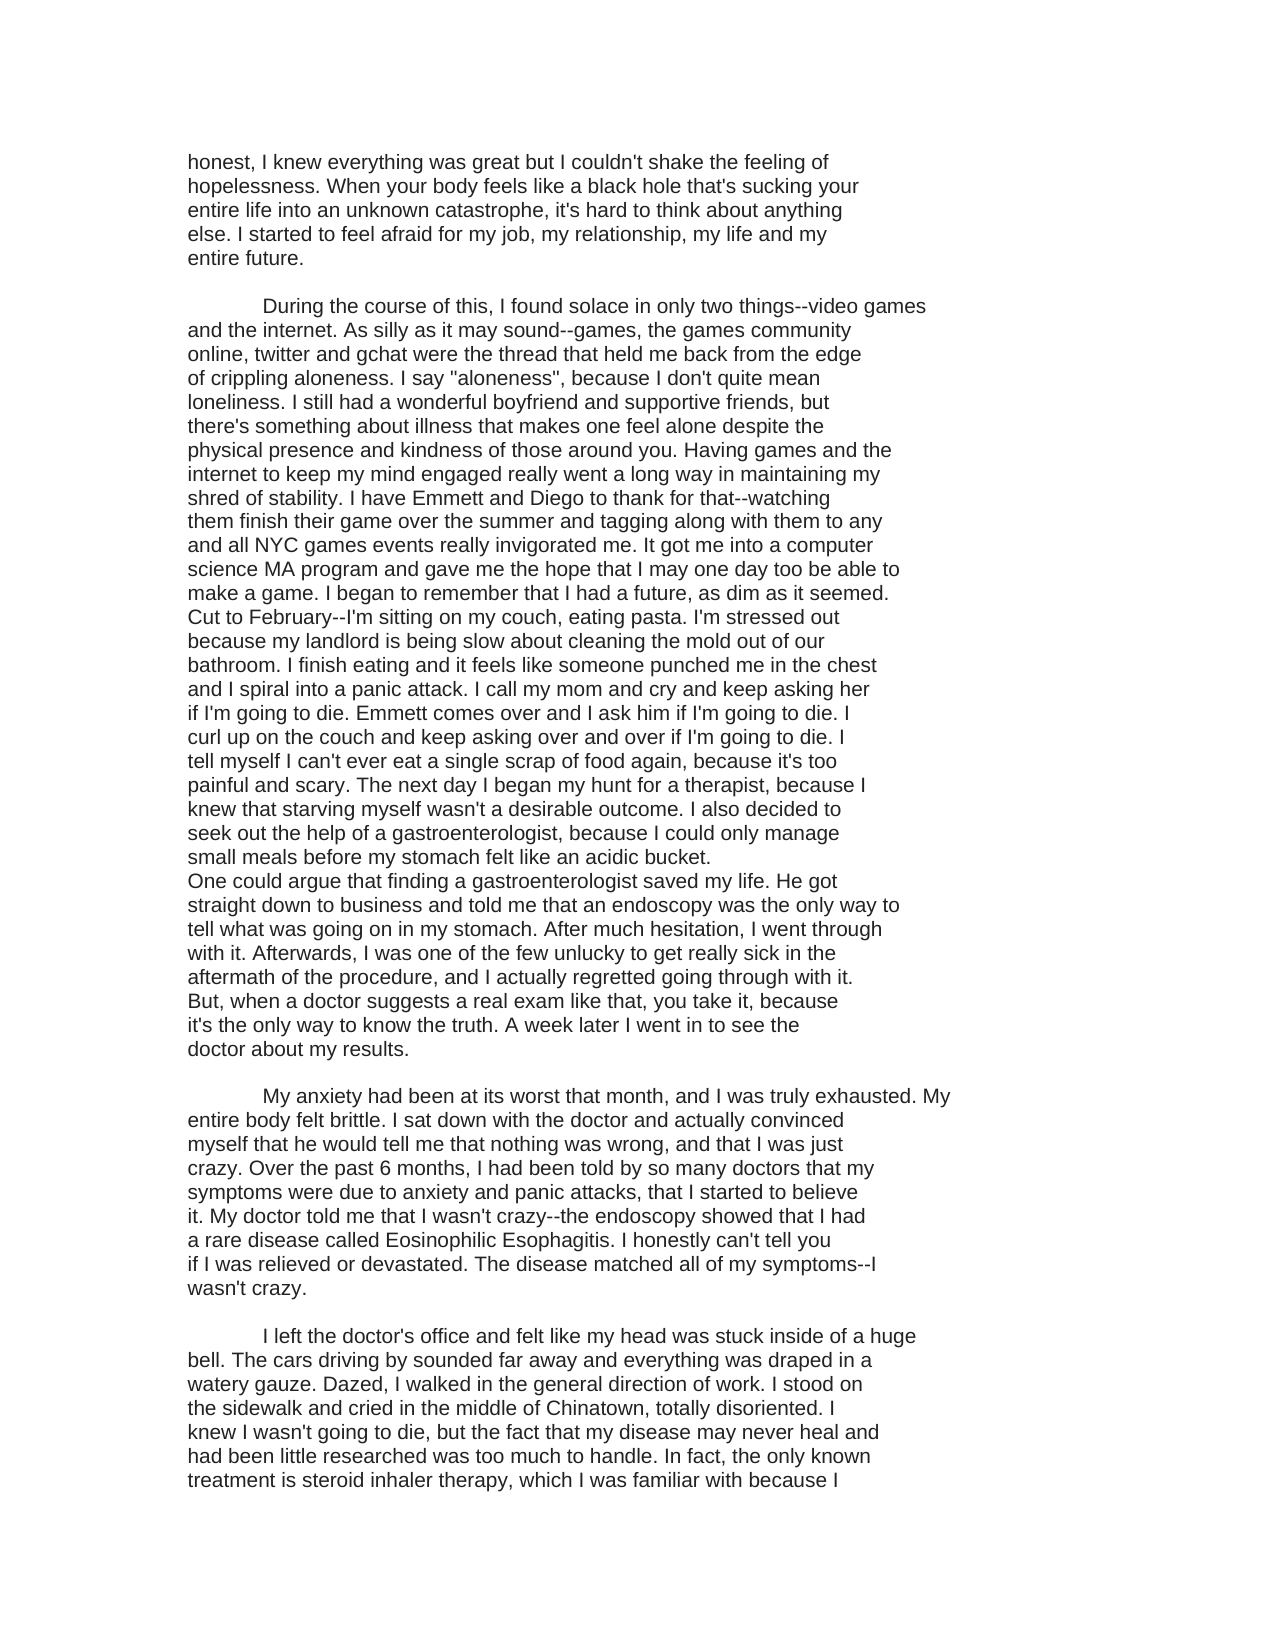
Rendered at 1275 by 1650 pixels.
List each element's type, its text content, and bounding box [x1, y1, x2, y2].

text if I'm going to die. Emmett comes over and I ask him if I'm going to die. I [187, 701, 1087, 725]
text else. I started to feel afraid for my job, my relationship, my life and my [187, 222, 1087, 246]
text entire body felt brittle. I sat down with the doctor and actually convinced [187, 1108, 1087, 1132]
text there's something about illness that makes one feel alone despite the [187, 413, 1087, 437]
text During the course of this, I found solace in only two things--video games [187, 294, 1087, 318]
text wasn't crazy. [187, 1276, 1087, 1300]
text the sidewalk and cried in the middle of Chinatown, totally disoriented. I [187, 1396, 1087, 1420]
text bell. The cars driving by sounded far away and everything was draped in a [187, 1348, 1087, 1372]
text science MA program and gave me the hope that I may one day too be able to [187, 557, 1087, 581]
text treatment is steroid inhaler therapy, which I was familiar with because I [187, 1468, 1087, 1492]
text loneliness. I still had a wonderful boyfriend and supportive friends, but [187, 389, 1087, 413]
text bathroom. I finish eating and it feels like someone punched me in the chest [187, 653, 1087, 677]
text it. My doctor told me that I wasn't crazy--the endoscopy showed that I had [187, 1204, 1087, 1228]
text and all NYC games events really invigorated me. It got me into a computer [187, 533, 1087, 557]
text and I spiral into a panic attack. I call my mom and cry and keep asking her [187, 677, 1087, 701]
text a rare disease called Eosinophilic Esophagitis. I honestly can't tell you [187, 1228, 1087, 1252]
text My anxiety had been at its worst that month, and I was truly exhausted. My [187, 1084, 1087, 1108]
text knew I wasn't going to die, but the fact that my disease may never heal and [187, 1420, 1087, 1444]
text symptoms were due to anxiety and panic attacks, that I started to believe [187, 1180, 1087, 1204]
text Cut to February--I'm sitting on my couch, eating pasta. I'm stressed out [187, 605, 1087, 629]
text if I was relieved or devastated. The disease matched all of my symptoms--I [187, 1252, 1087, 1276]
text online, twitter and gchat were the thread that held me back from the edge [187, 342, 1087, 366]
text seek out the help of a gastroenterologist, because I could only manage [187, 821, 1087, 845]
text them finish their game over the summer and tagging along with them to any [187, 509, 1087, 533]
text of crippling aloneness. I say "aloneness", because I don't quite mean [187, 366, 1087, 389]
text with it. Afterwards, I was one of the few unlucky to get really sick in the [187, 941, 1087, 964]
text curl up on the couch and keep asking over and over if I'm going to die. I [187, 725, 1087, 749]
text tell what was going on in my stomach. After much hesitation, I went through [187, 917, 1087, 941]
text small meals before my stomach felt like an acidic bucket. [187, 845, 1087, 869]
text myself that he would tell me that nothing was wrong, and that I was just [187, 1132, 1087, 1156]
text entire life into an unknown catastrophe, it's hard to think about anything [187, 198, 1087, 222]
text I left the doctor's office and felt like my head was stuck inside of a huge [187, 1324, 1087, 1348]
text because my landlord is being slow about cleaning the mold out of our [187, 629, 1087, 653]
text it's the only way to know the truth. A week later I went in to see the [187, 1012, 1087, 1036]
text tell myself I can't ever eat a single scrap of food again, because it's too [187, 749, 1087, 773]
text had been little researched was too much to handle. In fact, the only known [187, 1444, 1087, 1468]
text watery gauze. Dazed, I walked in the general direction of work. I stood on [187, 1372, 1087, 1396]
text hopelessness. When your body feels like a black hole that's sucking your [187, 174, 1087, 198]
text entire future. [187, 246, 1087, 270]
text aftermath of the procedure, and I actually regretted going through with it. [187, 964, 1087, 988]
text shred of stability. I have Emmett and Diego to thank for that--watching [187, 485, 1087, 509]
text One could argue that finding a gastroenterologist saved my life. He got [187, 869, 1087, 893]
text physical presence and kindness of those around you. Having games and the [187, 437, 1087, 461]
text painful and scary. The next day I began my hunt for a therapist, because I [187, 773, 1087, 797]
text honest, I knew everything was great but I couldn't shake the feeling of [187, 150, 1087, 174]
text But, when a doctor suggests a real exam like that, you take it, because [187, 988, 1087, 1012]
text internet to keep my mind engaged really went a long way in maintaining my [187, 461, 1087, 485]
text straight down to business and told me that an endoscopy was the only way to [187, 893, 1087, 917]
text doctor about my results. [187, 1036, 1087, 1060]
text crazy. Over the past 6 months, I had been told by so many doctors that my [187, 1156, 1087, 1180]
text knew that starving myself wasn't a desirable outcome. I also decided to [187, 797, 1087, 821]
text make a game. I began to remember that I had a future, as dim as it seemed. [187, 581, 1087, 605]
text and the internet. As silly as it may sound--games, the games community [187, 318, 1087, 342]
